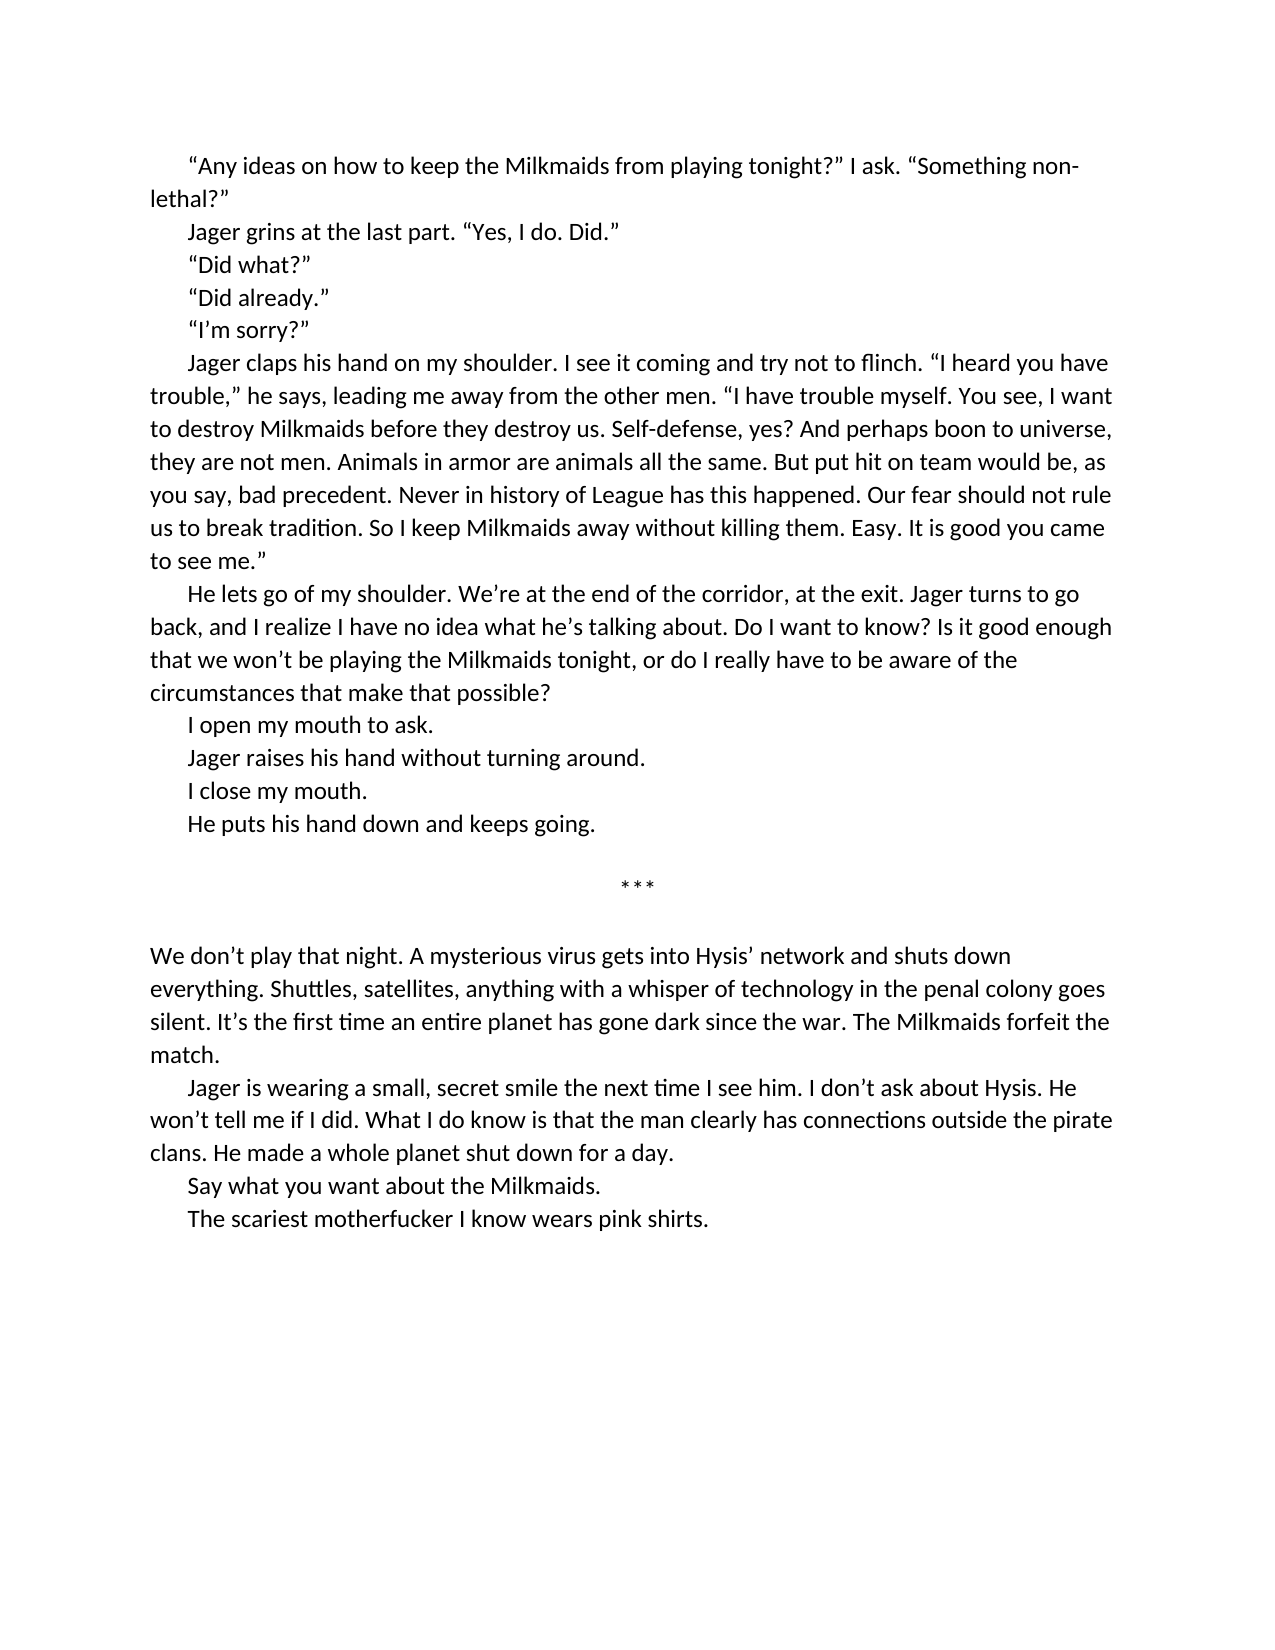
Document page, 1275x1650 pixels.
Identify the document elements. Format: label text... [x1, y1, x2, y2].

text He lets go of my shoulder. We’re at the end of the corridor, at the exit. Jager turns to go back, and I realize I have no idea what he’s talking about. Do I want to know? Is it good enough that we won’t be playing the Milkmaids tonight, or do I really have to be aware of the circumstances that make that possible? [150, 578, 1125, 707]
text Jager raises his hand without turning around. [150, 742, 1125, 773]
text Jager is wearing a small, secret smile the next time I see him. I don’t ask about Hysis. He won’t tell me if I did. What I do know is that the man clearly has connections outside the pirate clans. He made a whole planet shut down for a day. [150, 1072, 1125, 1168]
text The scariest motherfucker I know wears pink shirts. [150, 1203, 1125, 1234]
text *** [150, 874, 1125, 905]
text “Did already.” [150, 282, 1125, 312]
text I close my mouth. [150, 775, 1125, 806]
text “Any ideas on how to keep the Milkmaids from playing tonight?” I ask. “Something non-lethal?” [150, 150, 1125, 213]
text “I’m sorry?” [150, 314, 1125, 345]
text He puts his hand down and keeps going. [150, 808, 1125, 839]
text Say what you want about the Milkmaids. [150, 1170, 1125, 1201]
text Jager grins at the last part. “Yes, I do. Did.” [150, 216, 1125, 246]
text Jager claps his hand on my shoulder. I see it coming and try not to flinch. “I heard you have trouble,” he says, leading me away from the other men. “I have trouble myself. You see, I want to destroy Milkmaids before they destroy us. Self-defense, yes? And perhaps boon to universe, they are not men. Animals in armor are animals all the same. But put hit on team would be, as you say, bad precedent. Never in history of League has this happened. Our fear should not rule us to break tradition. So I keep Milkmaids away without killing them. Easy. It is good you came to see me.” [150, 347, 1125, 576]
text “Did what?” [150, 249, 1125, 279]
text We don’t play that night. A mysterious virus gets into Hysis’ network and shuts down everything. Shuttles, satellites, anything with a whisper of technology in the penal colony goes silent. It’s the first time an entire planet has gone dark since the war. The Milkmaids forfeit the match. [150, 940, 1125, 1069]
text I open my mouth to ask. [150, 709, 1125, 740]
